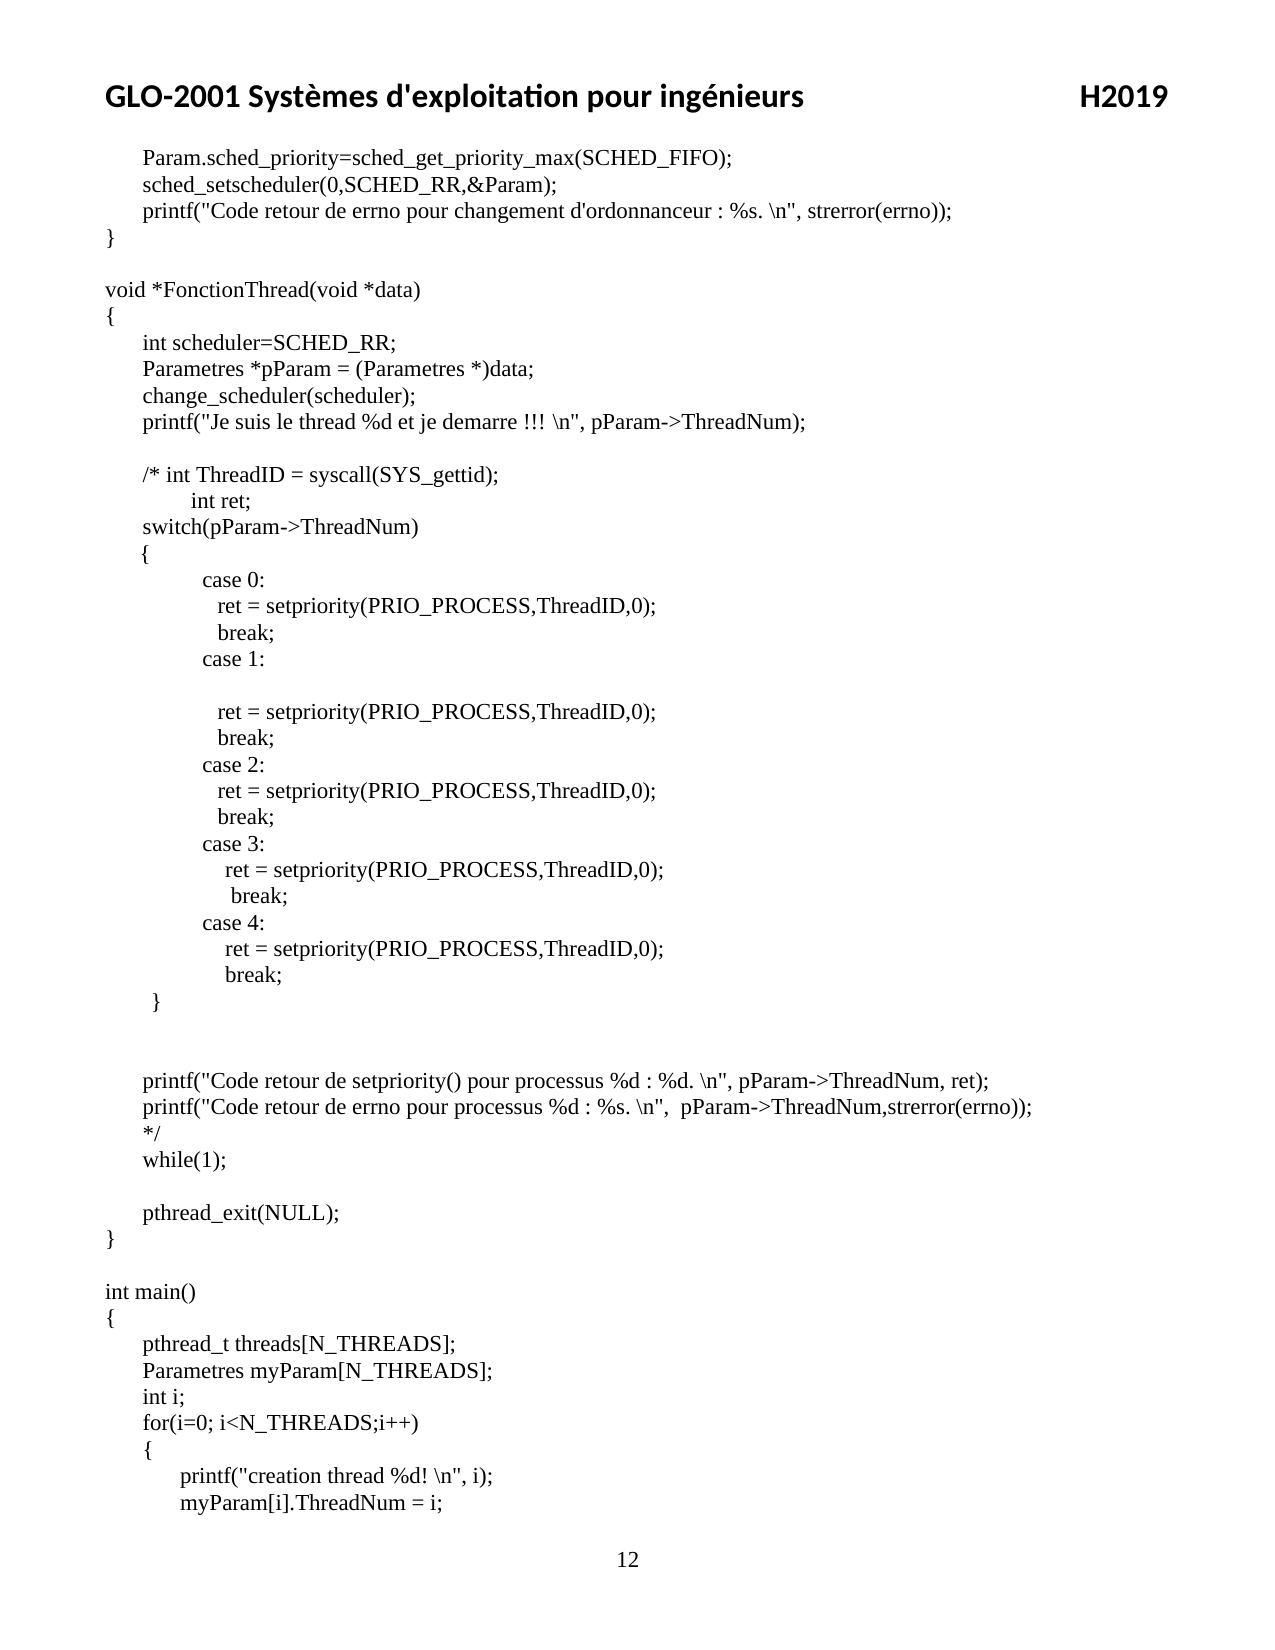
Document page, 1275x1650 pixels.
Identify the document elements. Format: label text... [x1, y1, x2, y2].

text { [105, 1304, 1170, 1330]
text printf("Je suis le thread %d et je demarre !!! \n", pParam->ThreadNum); [105, 408, 1170, 434]
text case 3: [105, 830, 1170, 856]
text case 1: [105, 645, 1170, 672]
text myParam[i].ThreadNum = i; [105, 1488, 1170, 1515]
text printf("Code retour de setpriority() pour processus %d : %d. \n", pParam->ThreadNum, ret); [105, 1067, 1170, 1093]
text void *FonctionThread(void *data) [105, 276, 1170, 303]
text int main() [105, 1278, 1170, 1304]
text pthread_t threads[N_THREADS]; [105, 1330, 1170, 1357]
text int ret; [105, 487, 1170, 513]
text } [105, 988, 1170, 1014]
text while(1); [105, 1146, 1170, 1172]
text change_scheduler(scheduler); [105, 382, 1170, 408]
text } [105, 1225, 1170, 1251]
text ret = setpriority(PRIO_PROCESS,ThreadID,0); [105, 856, 1170, 882]
text /* int ThreadID = syscall(SYS_gettid); [105, 461, 1170, 487]
text break; [105, 619, 1170, 645]
text for(i=0; i<N_THREADS;i++) [105, 1409, 1170, 1436]
text break; [105, 724, 1170, 751]
text switch(pParam->ThreadNum) [105, 513, 1170, 540]
text Parametres myParam[N_THREADS]; [105, 1357, 1170, 1383]
text sched_setscheduler(0,SCHED_RR,&Param); [105, 171, 1170, 197]
text break; [105, 882, 1170, 909]
text { [105, 1436, 1170, 1462]
text case 0: [105, 566, 1170, 592]
text Param.sched_priority=sched_get_priority_max(SCHED_FIFO); [105, 144, 1170, 171]
text ret = setpriority(PRIO_PROCESS,ThreadID,0); [105, 592, 1170, 619]
text printf("Code retour de errno pour changement d'ordonnanceur : %s. \n", strerror(errno)); [105, 197, 1170, 223]
text { [105, 303, 1170, 329]
text int i; [105, 1383, 1170, 1409]
text ret = setpriority(PRIO_PROCESS,ThreadID,0); [105, 777, 1170, 803]
text printf("creation thread %d! \n", i); [105, 1462, 1170, 1488]
text case 2: [105, 751, 1170, 777]
text case 4: [105, 909, 1170, 935]
text { [105, 540, 1170, 566]
text int scheduler=SCHED_RR; [105, 329, 1170, 355]
text Parametres *pParam = (Parametres *)data; [105, 355, 1170, 382]
text */ [105, 1119, 1170, 1146]
text break; [105, 803, 1170, 830]
text pthread_exit(NULL); [105, 1199, 1170, 1225]
text } [105, 223, 1170, 250]
text break; [105, 961, 1170, 988]
text ret = setpriority(PRIO_PROCESS,ThreadID,0); [105, 698, 1170, 724]
text ret = setpriority(PRIO_PROCESS,ThreadID,0); [105, 935, 1170, 961]
text printf("Code retour de errno pour processus %d : %s. \n", pParam->ThreadNum,strerror(errno)); [105, 1093, 1170, 1119]
